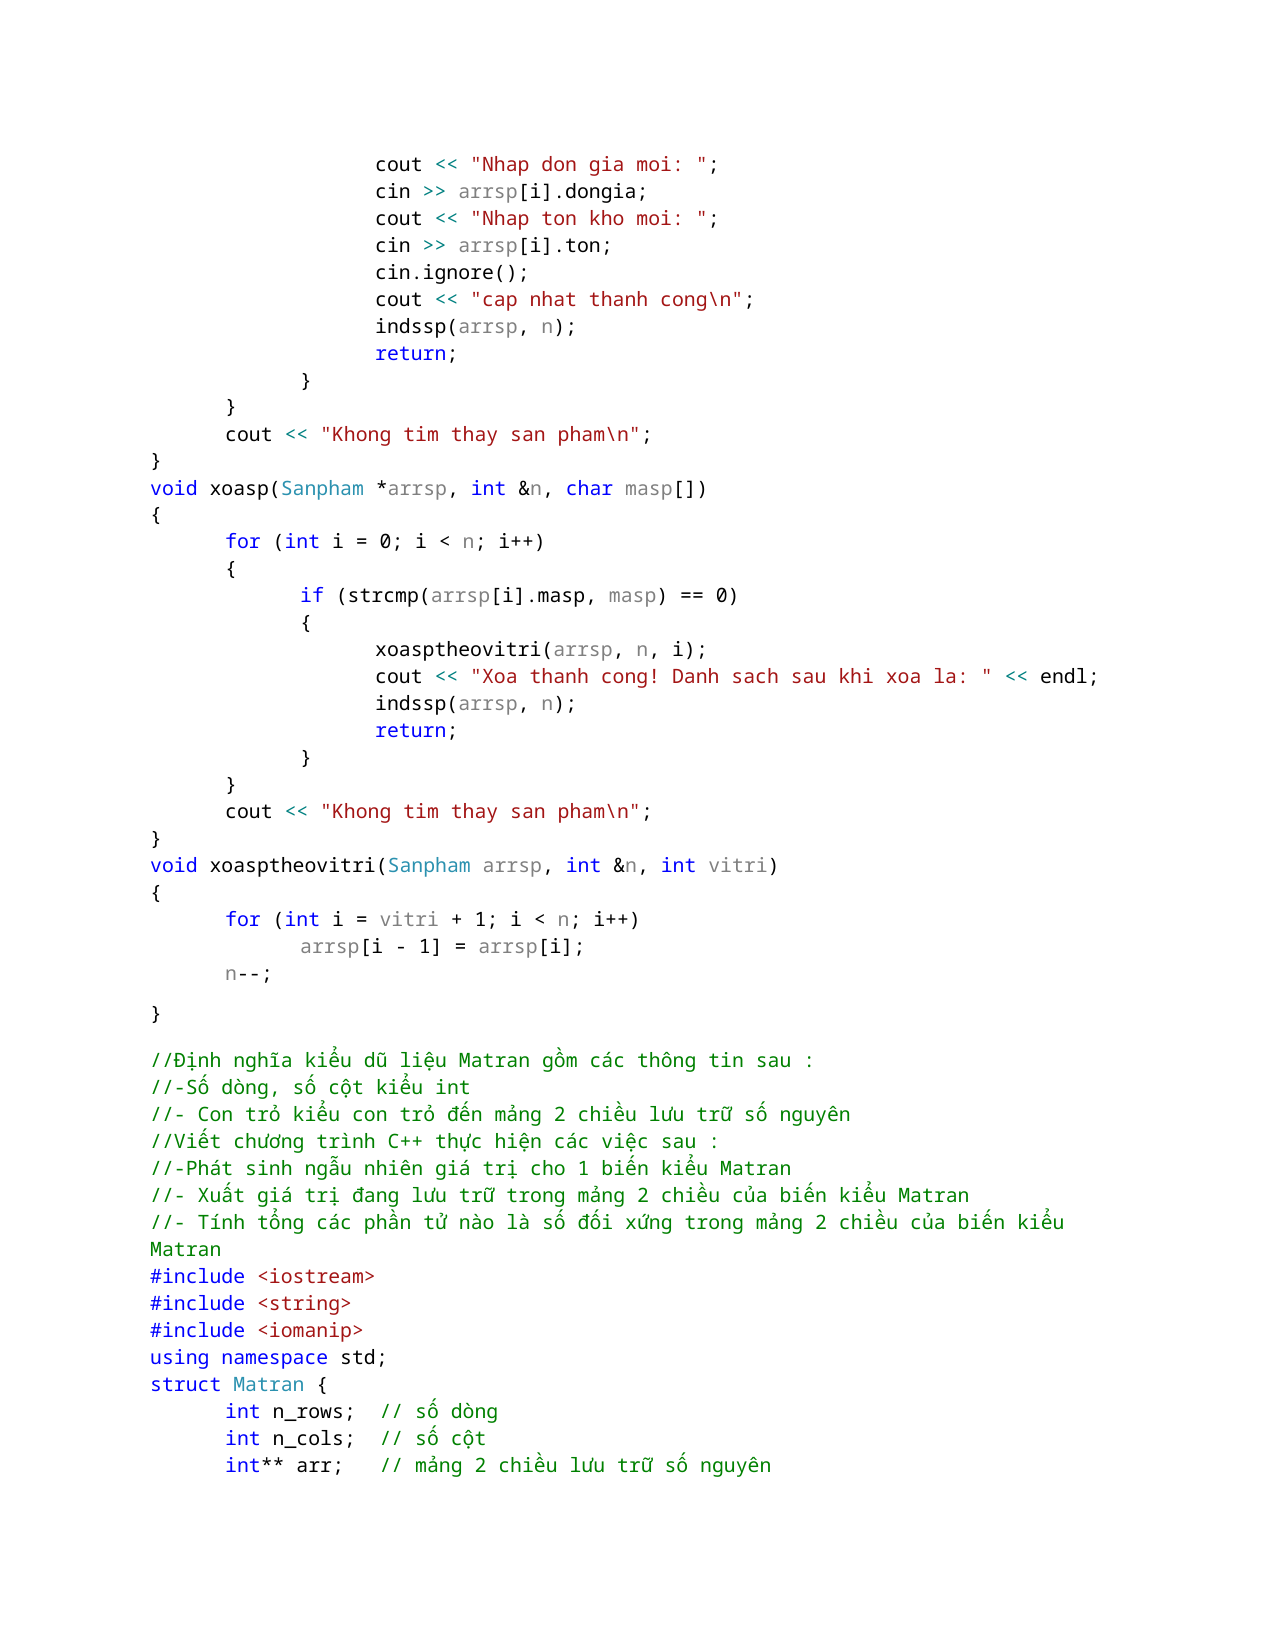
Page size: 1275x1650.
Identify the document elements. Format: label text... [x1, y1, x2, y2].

text #include <string> [150, 1289, 1125, 1316]
text //Viết chương trình C++ thực hiện các việc sau : [150, 1127, 1125, 1154]
text cout << "Khong tim thay san pham\n"; [150, 797, 1125, 824]
text return; [150, 339, 1125, 366]
text indssp(arrsp, n); [150, 689, 1125, 717]
text } [150, 999, 1120, 1026]
text struct Matran { [150, 1370, 1125, 1397]
text } [150, 743, 1125, 771]
text cout << "Xoa thanh cong! Danh sach sau khi xoa la: " << endl; [150, 663, 1125, 689]
text { [150, 878, 1125, 905]
text cout << "Khong tim thay san pham\n"; [150, 420, 1125, 447]
text cin >> arrsp[i].ton; [150, 231, 1125, 258]
text cout << "Nhap don gia moi: "; [150, 150, 1125, 177]
text int** arr; // mảng 2 chiều lưu trữ số nguyên [150, 1451, 1125, 1478]
text //- Tính tổng các phần tử nào là số đối xứng trong mảng 2 chiều của biến kiểu Matran [150, 1208, 1125, 1262]
text return; [150, 717, 1125, 743]
text cout << "cap nhat thanh cong\n"; [150, 285, 1125, 312]
text } [150, 771, 1125, 797]
text { [150, 609, 1125, 636]
text arrsp[i - 1] = arrsp[i]; [150, 932, 1125, 959]
text for (int i = 0; i < n; i++) [150, 528, 1125, 555]
text #include <iomanip> [150, 1316, 1125, 1343]
text } [150, 824, 1125, 851]
text cout << "Nhap ton kho moi: "; [150, 204, 1125, 231]
text //-Phát sinh ngẫu nhiên giá trị cho 1 biến kiểu Matran [150, 1154, 1125, 1181]
text int n_rows; // số dòng [150, 1397, 1125, 1424]
text n--; [150, 959, 1125, 986]
text using namespace std; [150, 1343, 1125, 1370]
text //Định nghĩa kiểu dũ liệu Matran gồm các thông tin sau : [150, 1046, 1125, 1073]
text #include <iostream> [150, 1262, 1125, 1289]
text } [150, 366, 1125, 393]
text indssp(arrsp, n); [150, 312, 1125, 339]
text //-Số dòng, số cột kiểu int [150, 1073, 1125, 1100]
text } [150, 393, 1125, 420]
text void xoasp(Sanpham *arrsp, int &n, char masp[]) [150, 474, 1125, 501]
text void xoasptheovitri(Sanpham arrsp, int &n, int vitri) [150, 851, 1125, 878]
text cin >> arrsp[i].dongia; [150, 177, 1125, 204]
text { [150, 555, 1125, 582]
text if (strcmp(arrsp[i].masp, masp) == 0) [150, 582, 1125, 609]
text //- Xuất giá trị đang lưu trữ trong mảng 2 chiều của biến kiểu Matran [150, 1181, 1125, 1208]
text { [150, 501, 1125, 528]
text int n_cols; // số cột [150, 1424, 1125, 1451]
text //- Con trỏ kiểu con trỏ đến mảng 2 chiều lưu trữ số nguyên [150, 1100, 1125, 1127]
text for (int i = vitri + 1; i < n; i++) [150, 905, 1125, 932]
text cin.ignore(); [150, 258, 1125, 285]
text } [150, 447, 1125, 474]
text xoasptheovitri(arrsp, n, i); [150, 636, 1125, 663]
